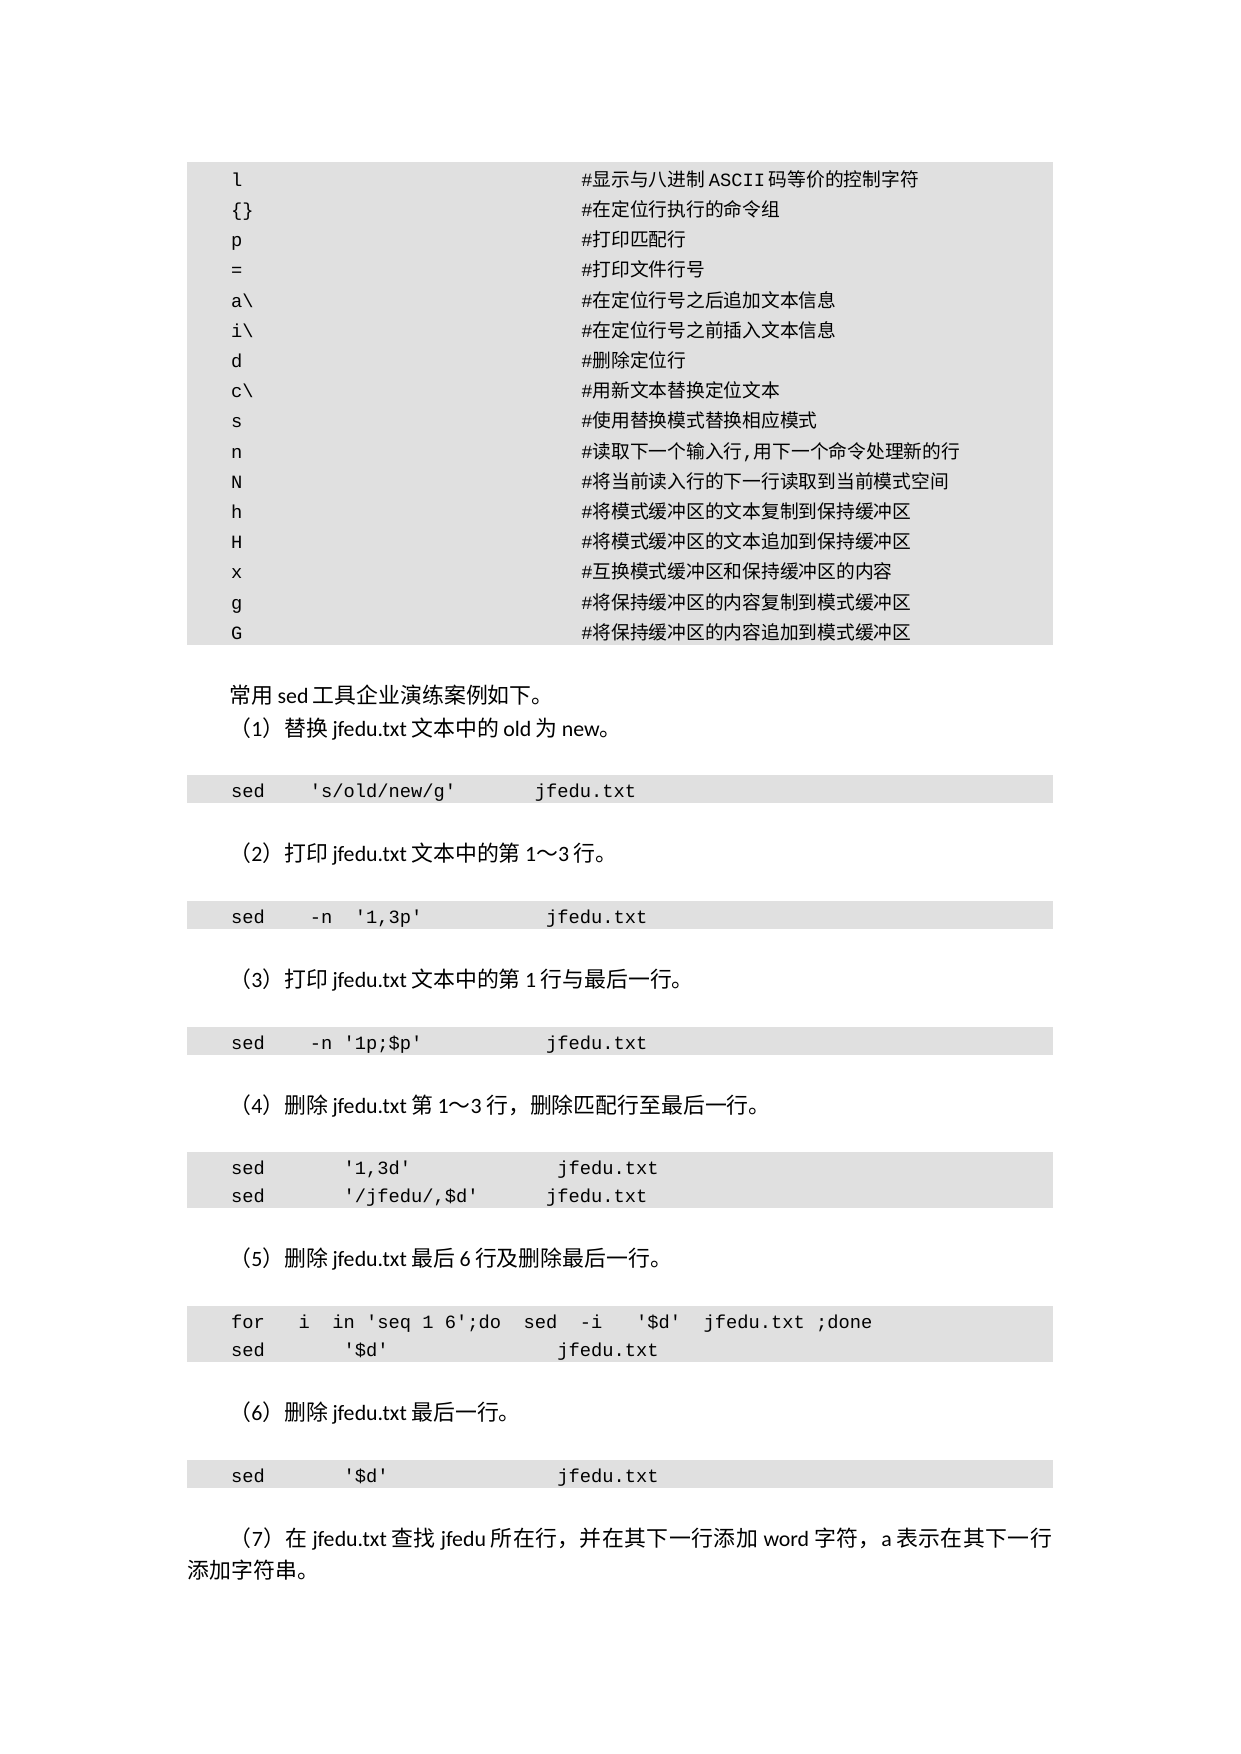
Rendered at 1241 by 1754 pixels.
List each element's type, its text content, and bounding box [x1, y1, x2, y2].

text （5）删除jfedu.txt最后6行及删除最后一行。 [187, 1241, 1053, 1273]
text {} #在定位行执行的命令组 [187, 192, 1053, 222]
text n #读取下一个输入行,用下一个命令处理新的行 [187, 434, 1053, 464]
text 常用sed工具企业演练案例如下。 [187, 678, 1053, 710]
text sed -n '1p;$p' jfedu.txt [187, 1027, 1053, 1055]
text （1）替换jfedu.txt文本中的old为new。 [187, 710, 1053, 743]
text G #将保持缓冲区的内容追加到模式缓冲区 [187, 615, 1053, 645]
text （3）打印jfedu.txt文本中的第1行与最后一行。 [187, 962, 1053, 994]
text x #互换模式缓冲区和保持缓冲区的内容 [187, 555, 1053, 585]
text = #打印文件行号 [187, 253, 1053, 283]
text p #打印匹配行 [187, 222, 1053, 253]
text sed '/jfedu/,$d' jfedu.txt [187, 1180, 1053, 1208]
text sed '$d' jfedu.txt [187, 1334, 1053, 1362]
text sed -n '1,3p' jfedu.txt [187, 901, 1053, 929]
text （2）打印jfedu.txt文本中的第1～3行。 [187, 836, 1053, 868]
text h #将模式缓冲区的文本复制到保持缓冲区 [187, 494, 1053, 524]
text g #将保持缓冲区的内容复制到模式缓冲区 [187, 585, 1053, 615]
text l #显示与八进制ASCII码等价的控制字符 [187, 162, 1053, 192]
text （6）删除jfedu.txt最后一行。 [187, 1395, 1053, 1427]
text sed '1,3d' jfedu.txt [187, 1152, 1053, 1180]
text sed 's/old/new/g' jfedu.txt [187, 775, 1053, 803]
text d #删除定位行 [187, 343, 1053, 373]
text H #将模式缓冲区的文本追加到保持缓冲区 [187, 524, 1053, 555]
text s #使用替换模式替换相应模式 [187, 404, 1053, 434]
text N #将当前读入行的下一行读取到当前模式空间 [187, 464, 1053, 494]
text i\ #在定位行号之前插入文本信息 [187, 313, 1053, 343]
text （4）删除jfedu.txt第1～3行，删除匹配行至最后一行。 [187, 1087, 1053, 1120]
text （7）在jfedu.txt查找jfedu所在行，并在其下一行添加word字符，a表示在其下一行添加字符串。 [187, 1520, 1053, 1585]
text a\ #在定位行号之后追加文本信息 [187, 283, 1053, 313]
text c\ #用新文本替换定位文本 [187, 373, 1053, 404]
text sed '$d' jfedu.txt [187, 1460, 1053, 1488]
text for i in 'seq 1 6';do sed -i '$d' jfedu.txt ;done [187, 1306, 1053, 1334]
